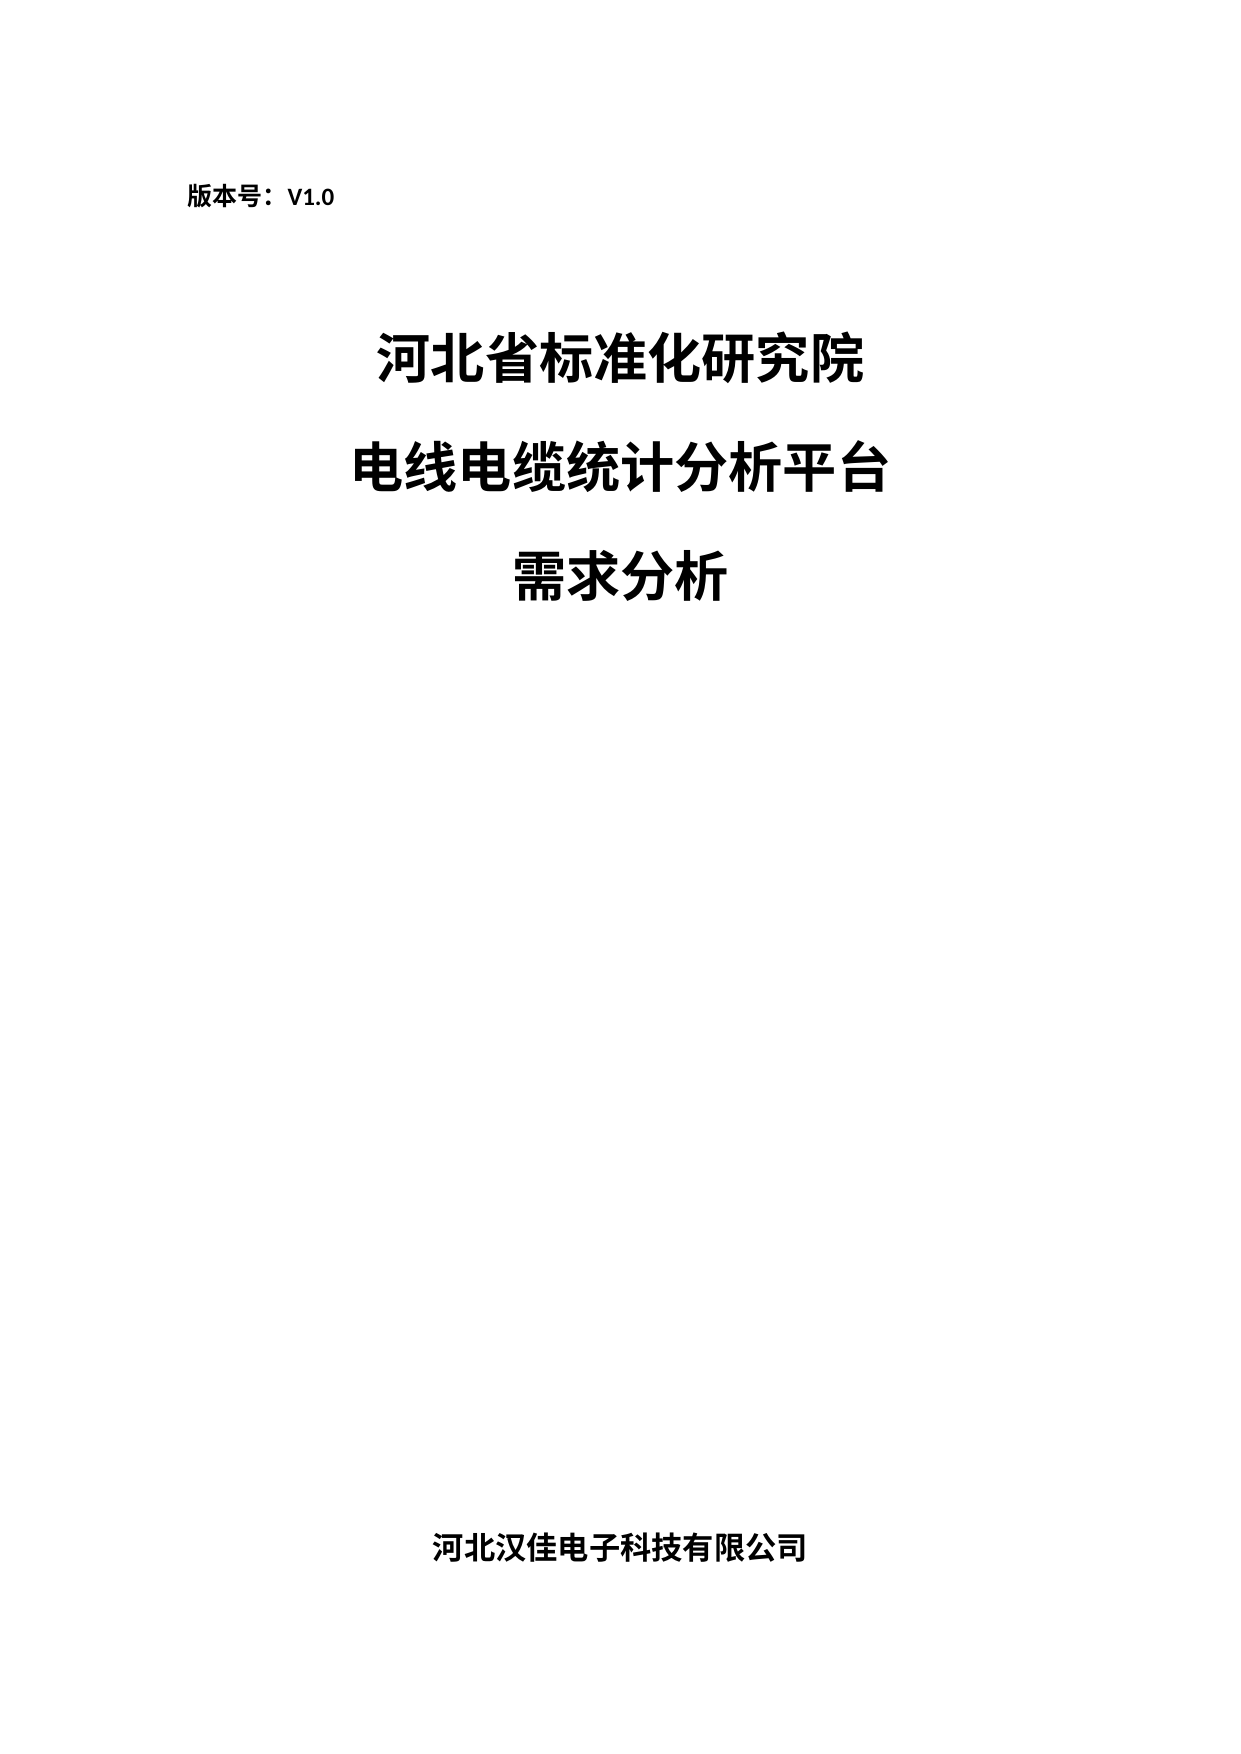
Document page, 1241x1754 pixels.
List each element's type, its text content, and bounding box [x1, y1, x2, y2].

text 版本号：V1.0 [187, 162, 1053, 227]
text 河北省标准化研究院 [187, 306, 1053, 403]
text 河北汉佳电子科技有限公司 [187, 1513, 1053, 1578]
text 电线电缆统计分析平台 [187, 415, 1053, 512]
text 需求分析 [187, 524, 1053, 622]
